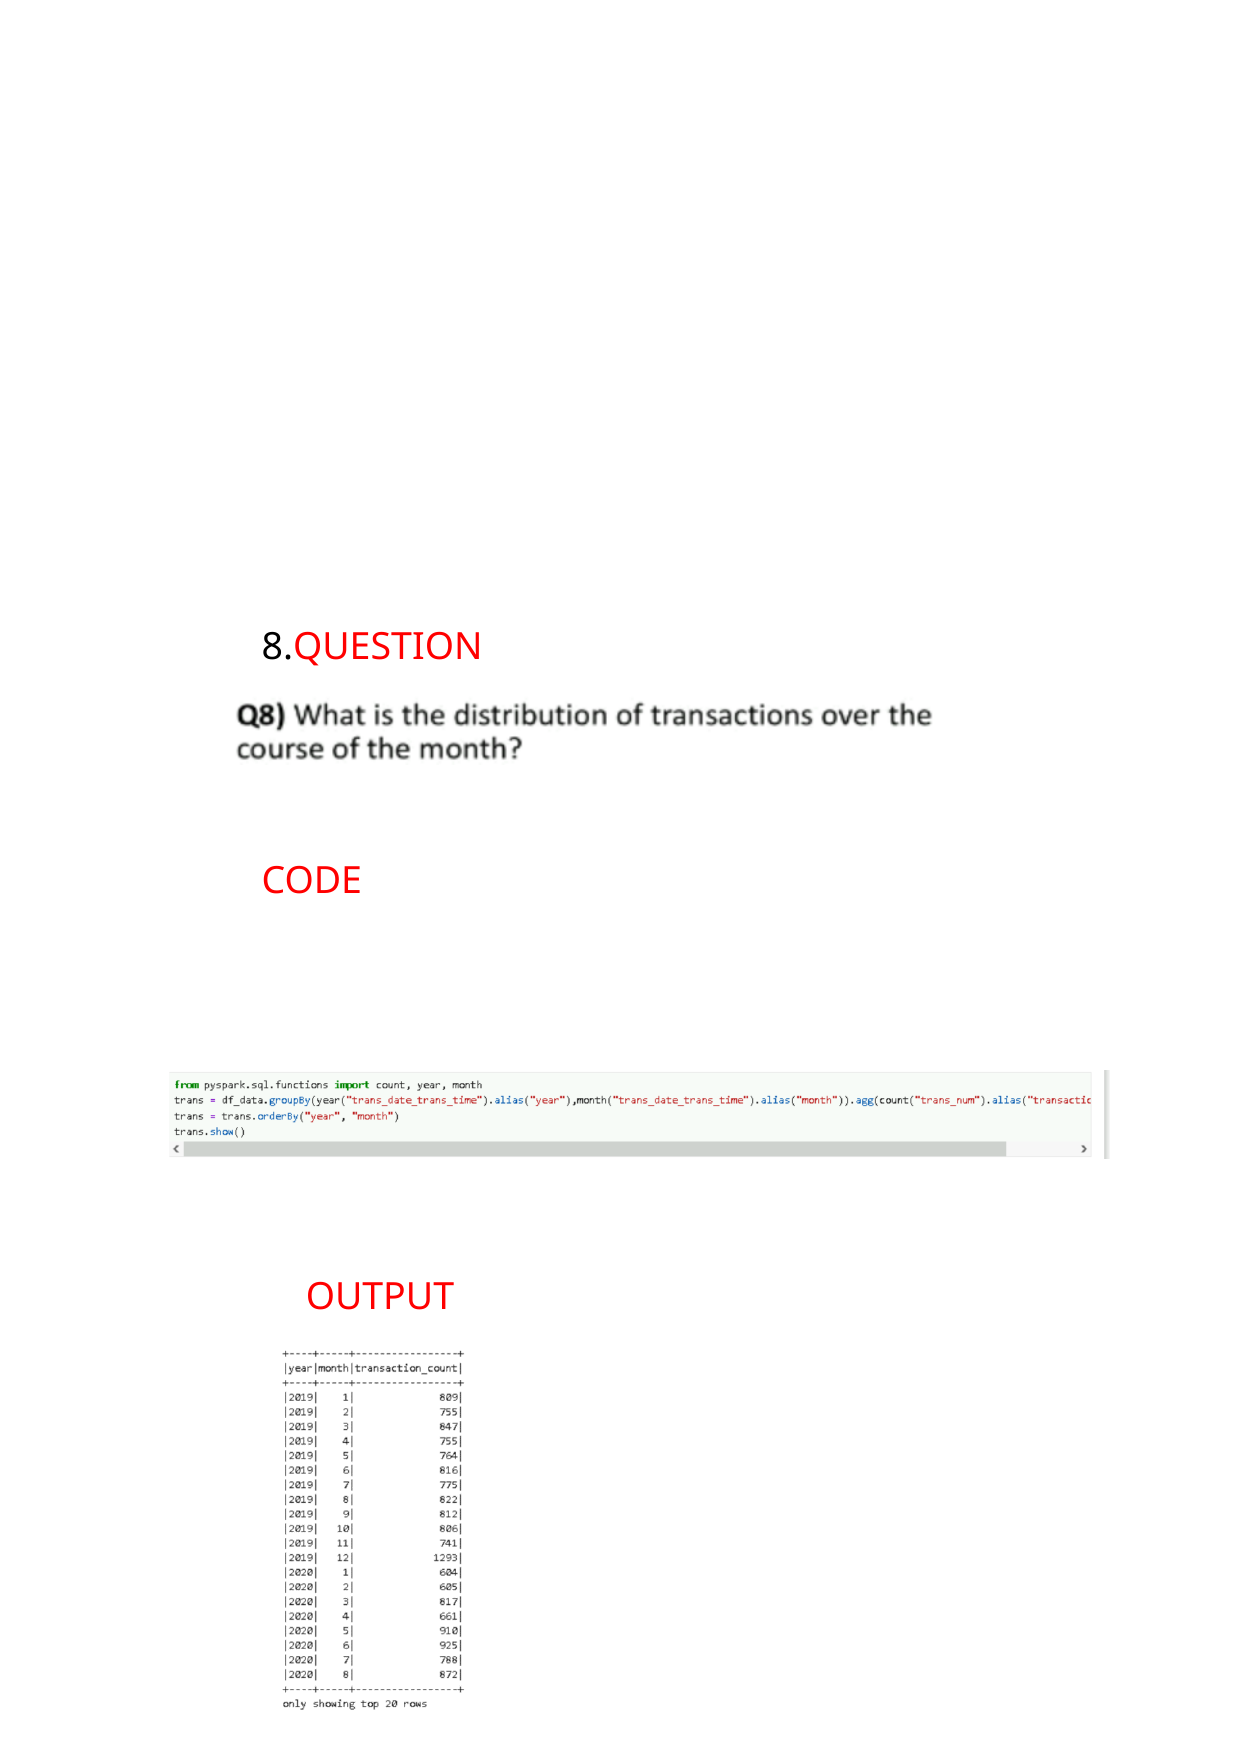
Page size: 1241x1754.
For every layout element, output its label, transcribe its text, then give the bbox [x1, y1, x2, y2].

list CODE [261, 854, 1090, 905]
picture [169, 1070, 1110, 1159]
text OUTPUT [150, 1269, 1090, 1321]
list 8.QUESTION [261, 619, 1090, 670]
picture [281, 1345, 473, 1713]
picture [231, 692, 938, 765]
